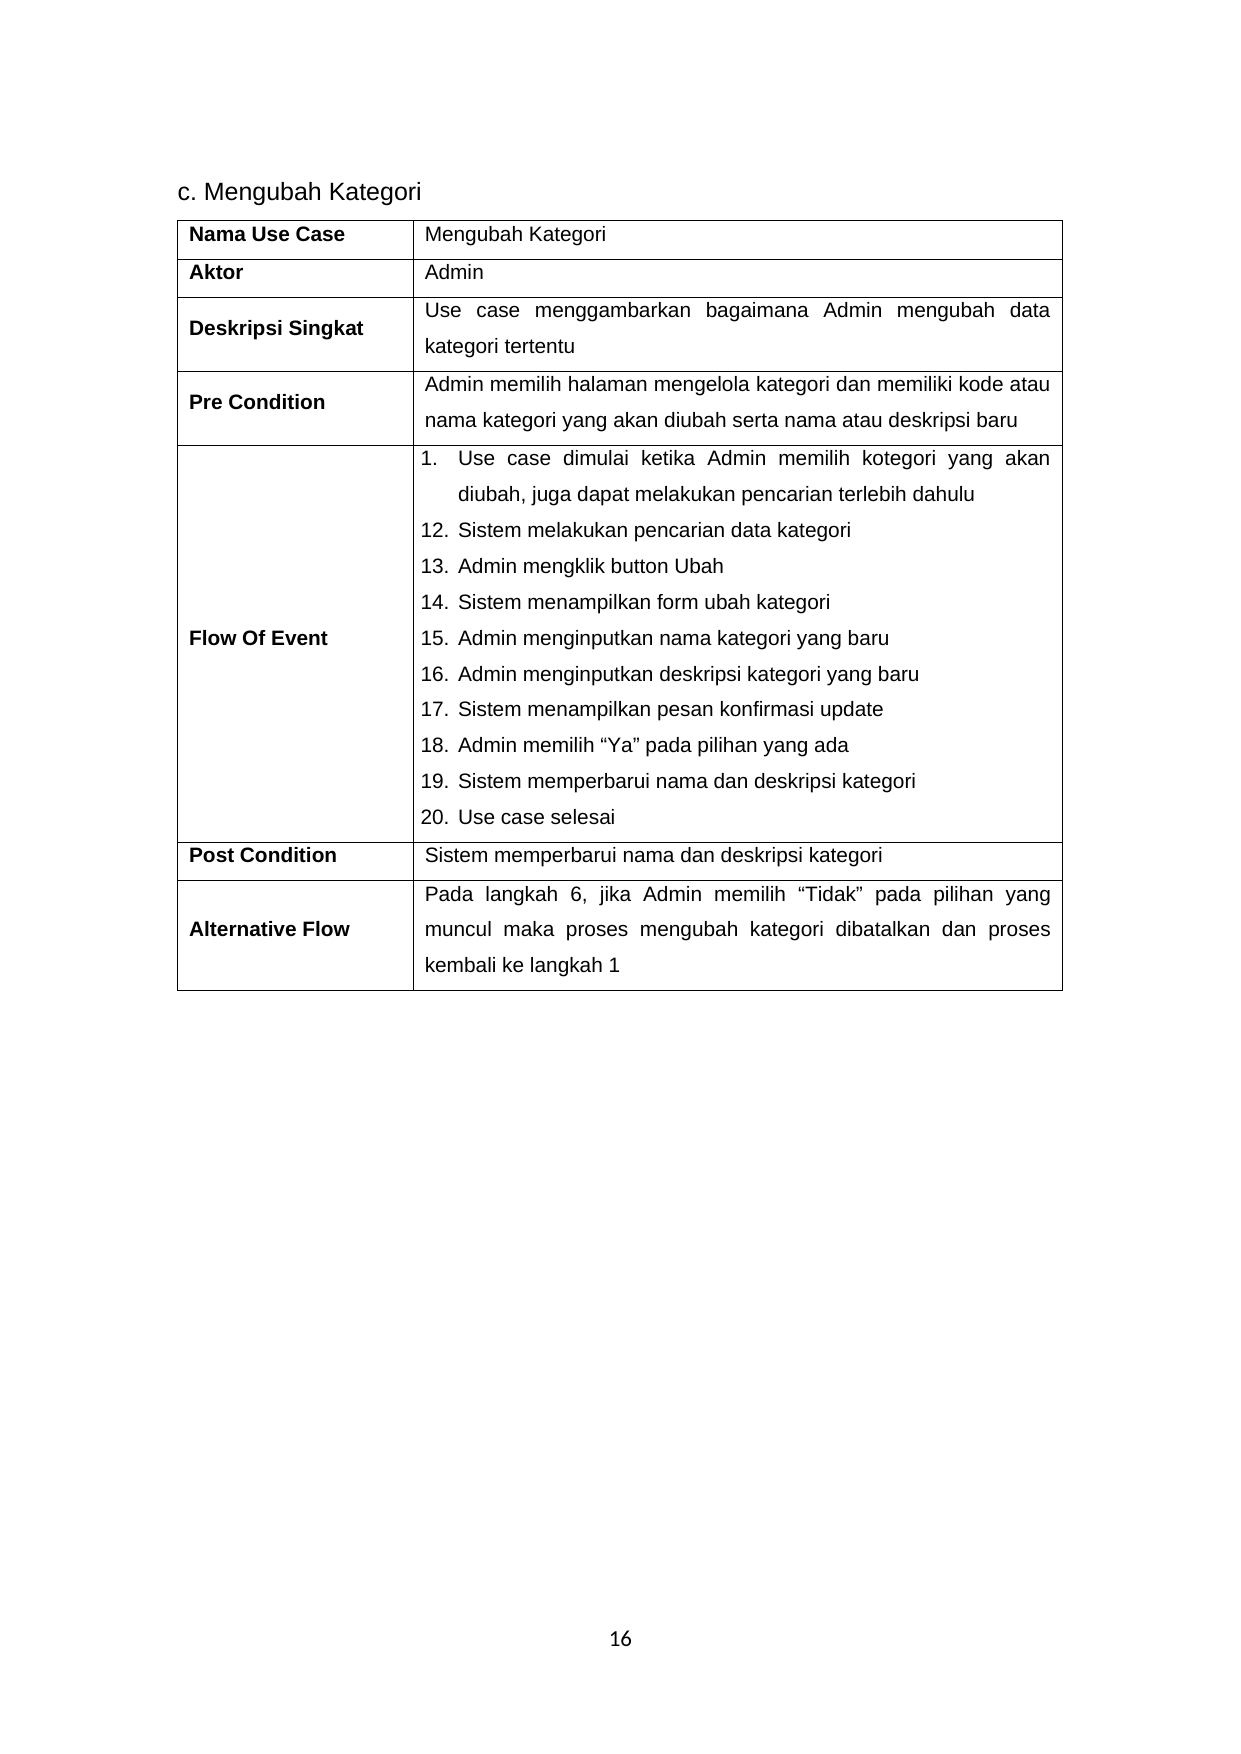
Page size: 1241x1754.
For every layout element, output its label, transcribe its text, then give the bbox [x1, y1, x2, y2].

table_cell Pada langkah 6, jika Admin memilih “Tidak” pada pilihan yang muncul maka proses mengubah kategori dibatalkan dan proses kembali ke langkah 1 [414, 881, 1062, 990]
table_cell Flow Of Event [178, 446, 413, 842]
table_cell Sistem memperbarui nama dan deskripsi kategori [414, 843, 1062, 880]
table_cell Deskripsi Singkat [178, 298, 413, 371]
table_cell Aktor [178, 260, 413, 297]
table_cell Pre Condition [178, 372, 413, 445]
table_header Mengubah Kategori [414, 221, 1062, 258]
table_cell Admin memilih halaman mengelola kategori dan memiliki kode atau nama kategori yang akan diubah serta nama atau deskripsi baru [414, 372, 1062, 445]
text c. Mengubah Kategori [177, 177, 1063, 206]
table_cell Use case menggambarkan bagaimana Admin mengubah data kategori tertentu [414, 298, 1062, 371]
table_cell Post Condition [178, 843, 413, 880]
table_cell Admin [414, 260, 1062, 297]
table_header Nama Use Case [178, 221, 413, 258]
table_cell Alternative Flow [178, 881, 413, 990]
table_cell Use case dimulai ketika Admin memilih kotegori yang akan diubah, juga dapat melakukan pencarian terlebih dahulu Sistem melakukan pencarian data kategori Admin mengklik button Ubah Sistem menampilkan form ubah kategori Admin menginputkan nama kategori yang baru Admin menginputkan deskripsi kategori yang baru Sistem menampilkan pesan konfirmasi update Admin memilih “Ya” pada pilihan yang ada Sistem memperbarui nama dan deskripsi kategori Use case selesai [414, 446, 1062, 842]
